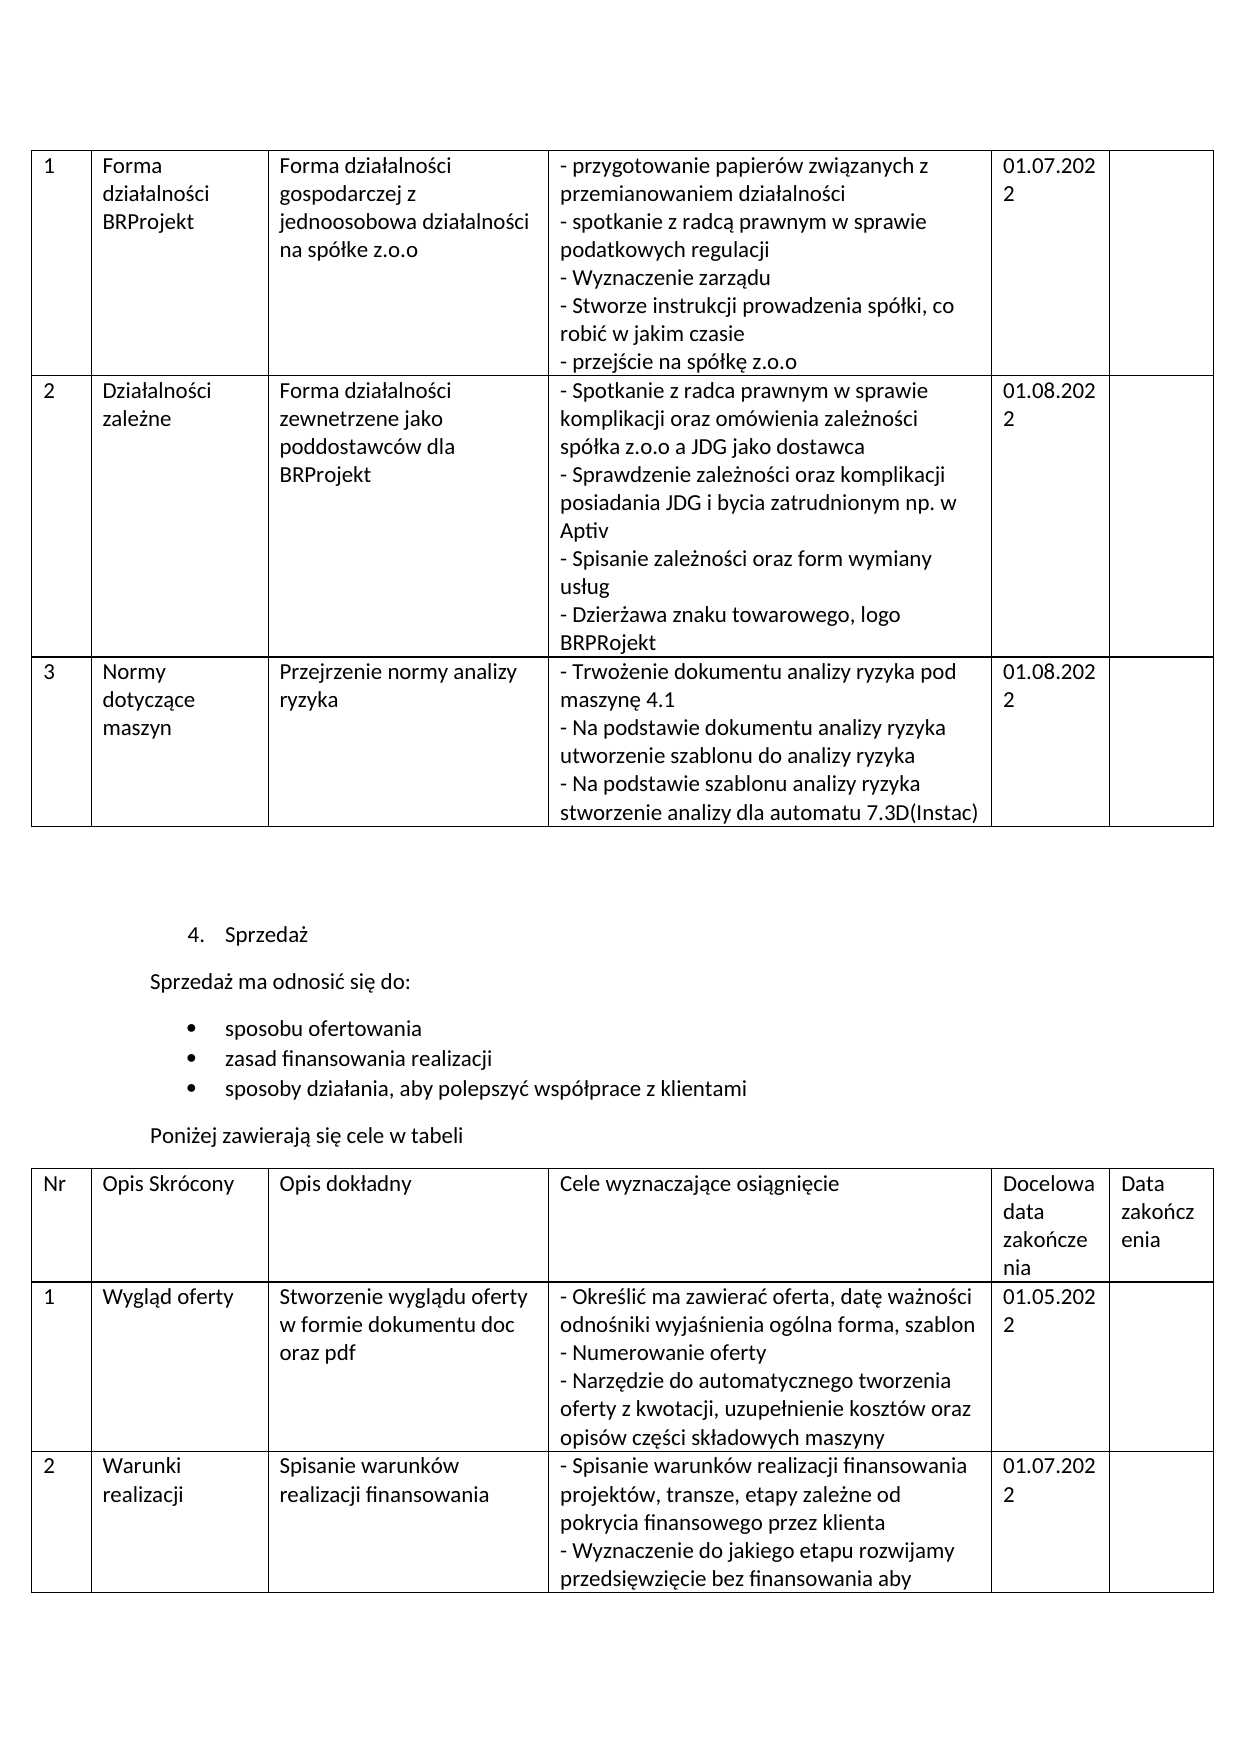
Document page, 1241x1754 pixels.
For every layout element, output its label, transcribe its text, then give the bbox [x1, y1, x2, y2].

table_header Nr [32, 1169, 91, 1281]
text Sprzedaż ma odnosić się do: [150, 967, 1090, 995]
table_cell Warunki realizacji [92, 1452, 268, 1592]
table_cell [269, 1452, 548, 1592]
table_header Cele wyznaczające osiągnięcie [549, 1169, 991, 1281]
table_cell Przejrzenie normy analizy ryzyka [269, 658, 548, 826]
table_cell 3 [32, 658, 91, 826]
table_cell Stworzenie wyglądu oferty w formie dokumentu doc oraz pdf [269, 1283, 548, 1451]
table_cell 01.08.2022 [992, 658, 1109, 826]
table_cell [1110, 1283, 1213, 1451]
table_cell 1 [32, 1283, 91, 1451]
table_cell 1 [32, 151, 91, 375]
table_cell Normy dotyczące maszyn [92, 658, 268, 826]
table_cell [1110, 1452, 1213, 1592]
table_cell [1110, 376, 1213, 656]
table_cell 01.07.2022 [992, 1452, 1109, 1592]
table_header Opis Skrócony [92, 1169, 268, 1281]
table_cell 01.08.2022 [992, 376, 1109, 656]
table_cell 01.07.2022 [992, 151, 1109, 375]
table_cell - Trwożenie dokumentu analizy ryzyka pod maszynę 4.1 - Na podstawie dokumentu analizy ryzyka utworzenie szablonu do analizy ryzyka - Na podstawie szablonu analizy ryzyka stworzenie analizy dla automatu 7.3D(Instac) [549, 658, 991, 826]
list zasad finansowania realizacji [187, 1044, 1090, 1072]
table_cell Działalności zależne [92, 376, 268, 656]
table_cell Forma działalności zewnetrzene jako poddostawców dla BRProjekt [269, 376, 548, 656]
table_cell [1110, 658, 1213, 826]
table_header Data zakończenia [1110, 1169, 1213, 1281]
table_cell 2 [32, 1452, 91, 1592]
list sposoby działania, aby polepszyć współprace z klientami [187, 1074, 1090, 1103]
list sposobu ofertowania [187, 1014, 1090, 1042]
list Sprzedaż [187, 920, 1090, 948]
table_cell - Spotkanie z radca prawnym w sprawie komplikacji oraz omówienia zależności spółka z.o.o a JDG jako dostawca - Sprawdzenie zależności oraz komplikacji posiadania JDG i bycia zatrudnionym np. w Aptiv - Spisanie zależności oraz form wymiany usług - Dzierżawa znaku towarowego, logo BRPRojekt [549, 376, 991, 656]
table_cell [549, 1452, 991, 1592]
table_cell [1110, 151, 1213, 375]
table_cell - Określić ma zawierać oferta, datę ważności odnośniki wyjaśnienia ogólna forma, szablon - Numerowanie oferty - Narzędzie do automatycznego tworzenia oferty z kwotacji, uzupełnienie kosztów oraz opisów części składowych maszyny [549, 1283, 991, 1451]
table_header Opis dokładny [269, 1169, 548, 1281]
table_cell Forma działalności gospodarczej z jednoosobowa działalności na spółke z.o.o [269, 151, 548, 375]
table_cell Forma działalności BRProjekt [92, 151, 268, 375]
table_header Docelowa data zakończenia [992, 1169, 1109, 1281]
table_cell 01.05.2022 [992, 1283, 1109, 1451]
text Poniżej zawierają się cele w tabeli [150, 1121, 1090, 1149]
table_cell Wygląd oferty [92, 1283, 268, 1451]
table_cell 2 [32, 376, 91, 656]
table_cell - przygotowanie papierów związanych z przemianowaniem działalności - spotkanie z radcą prawnym w sprawie podatkowych regulacji - Wyznaczenie zarządu - Stworze instrukcji prowadzenia spółki, co robić w jakim czasie - przejście na spółkę z.o.o [549, 151, 991, 375]
